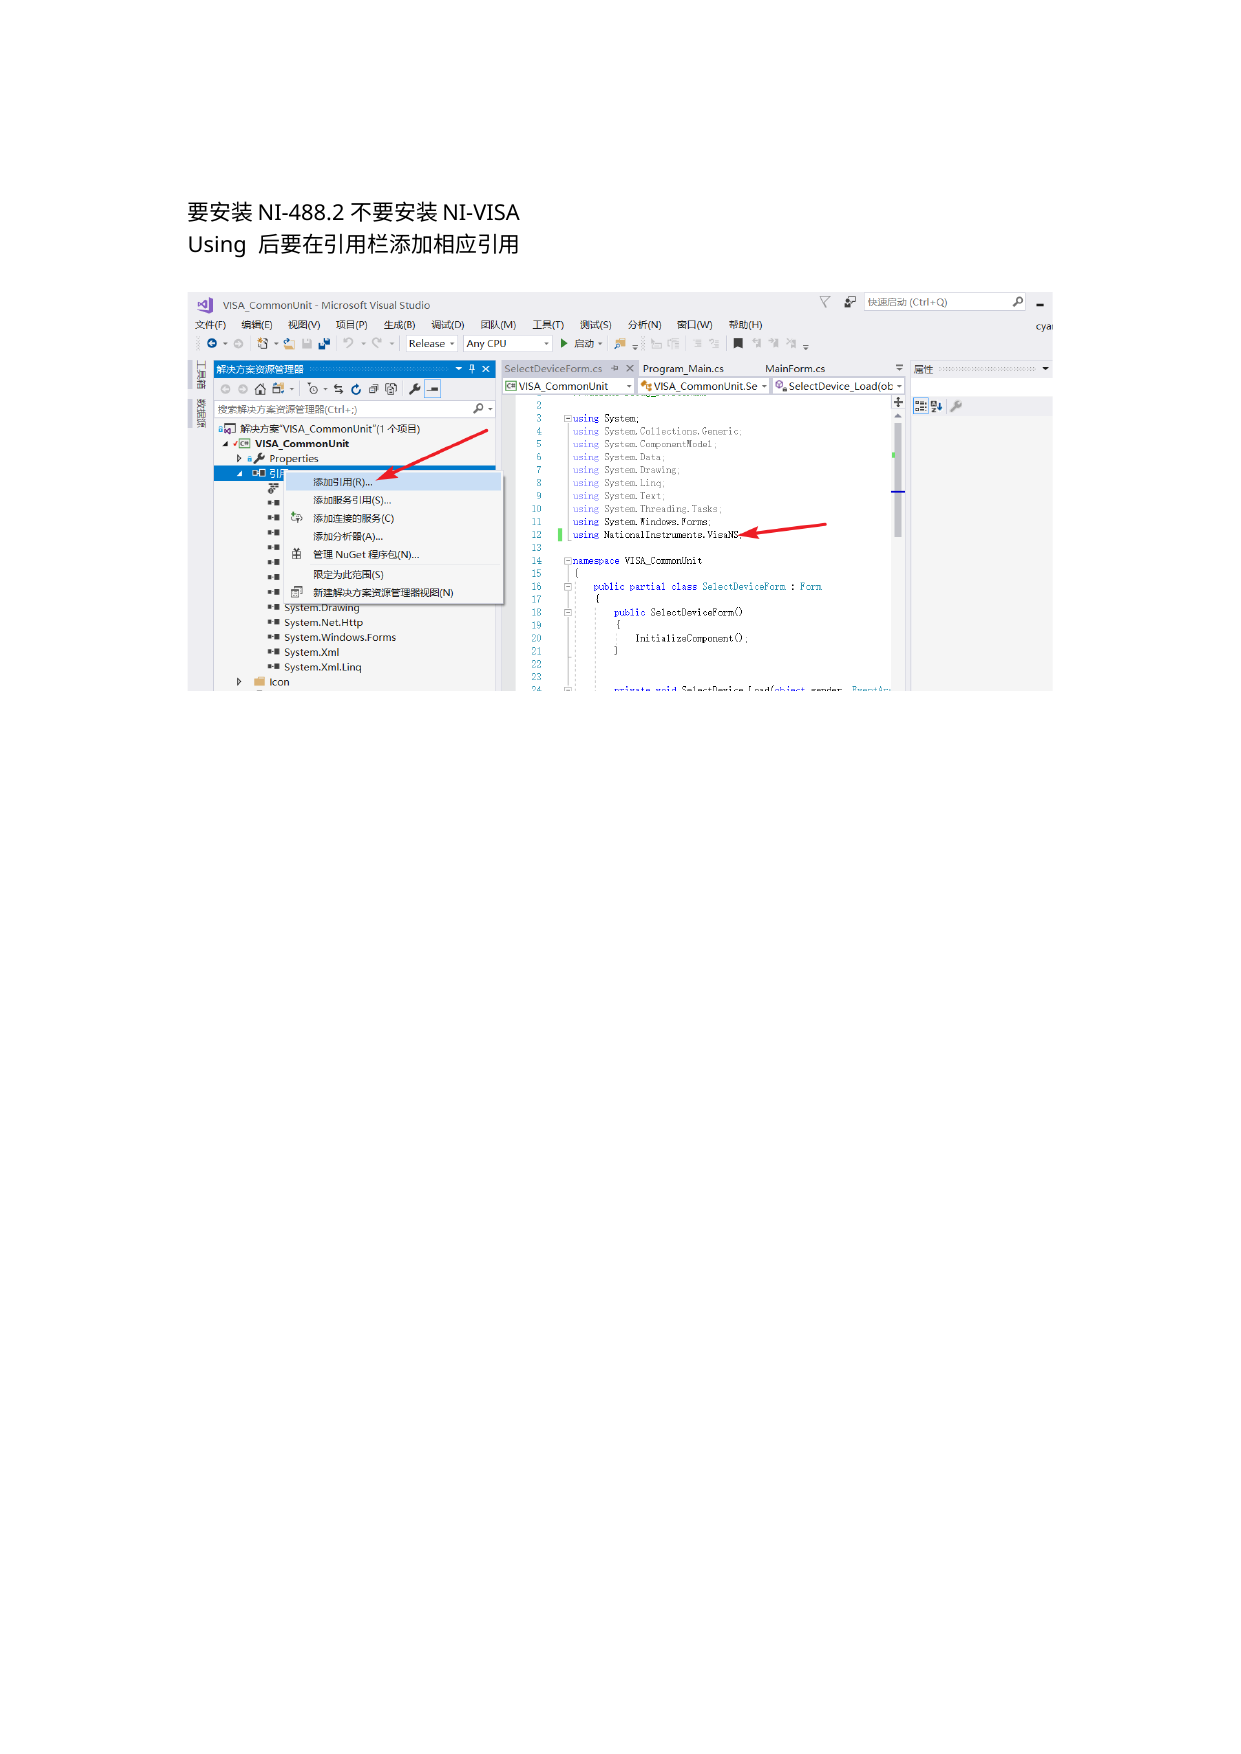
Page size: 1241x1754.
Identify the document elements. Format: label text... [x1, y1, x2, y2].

text 要安装NI-488.2 不要安装NI-VISA [187, 194, 1053, 227]
picture [187, 292, 1053, 691]
text Using 后要在引用栏添加相应引用 [187, 227, 1053, 259]
